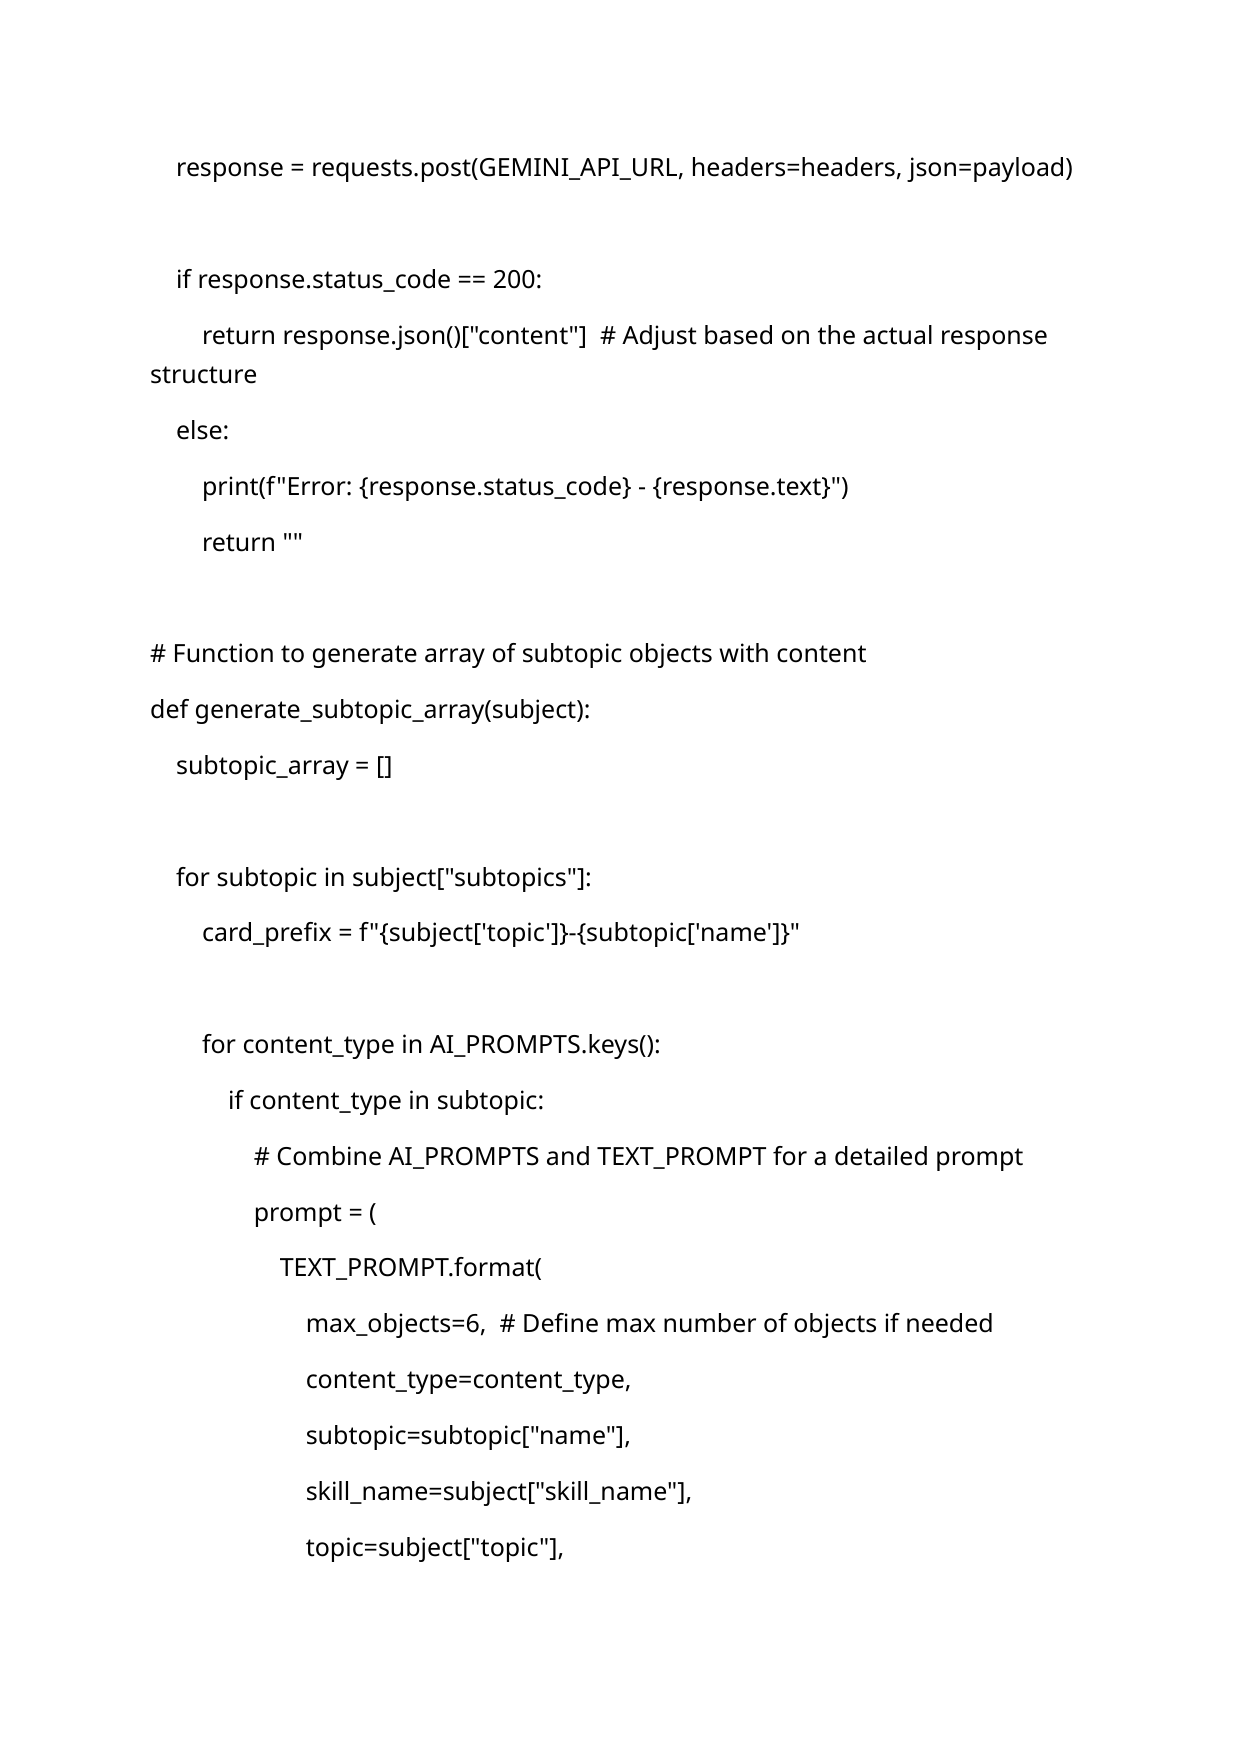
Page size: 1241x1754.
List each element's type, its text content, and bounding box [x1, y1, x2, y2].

text content_type=content_type, [150, 1362, 1090, 1396]
text skill_name=subject["skill_name"], [150, 1473, 1090, 1507]
text return response.json()["content"] # Adjust based on the actual response structure [150, 317, 1090, 391]
text def generate_subtopic_array(subject): [150, 692, 1090, 726]
text prompt = ( [150, 1194, 1090, 1228]
text if content_type in subtopic: [150, 1082, 1090, 1117]
text TEXT_PROMPT.format( [150, 1250, 1090, 1284]
text # Combine AI_PROMPTS and TEXT_PROMPT for a detailed prompt [150, 1138, 1090, 1172]
text else: [150, 412, 1090, 447]
text topic=subject["topic"], [150, 1529, 1090, 1563]
text if response.status_code == 200: [150, 262, 1090, 296]
text return "" [150, 524, 1090, 558]
text max_objects=6, # Define max number of objects if needed [150, 1306, 1090, 1340]
text for content_type in AI_PROMPTS.keys(): [150, 1027, 1090, 1061]
text # Function to generate array of subtopic objects with content [150, 636, 1090, 670]
text print(f"Error: {response.status_code} - {response.text}") [150, 468, 1090, 502]
text for subtopic in subject["subtopics"]: [150, 859, 1090, 893]
text subtopic_array = [] [150, 747, 1090, 782]
text response = requests.post(GEMINI_API_URL, headers=headers, json=payload) [150, 150, 1090, 184]
text subtopic=subtopic["name"], [150, 1417, 1090, 1452]
text card_prefix = f"{subject['topic']}-{subtopic['name']}" [150, 915, 1090, 949]
